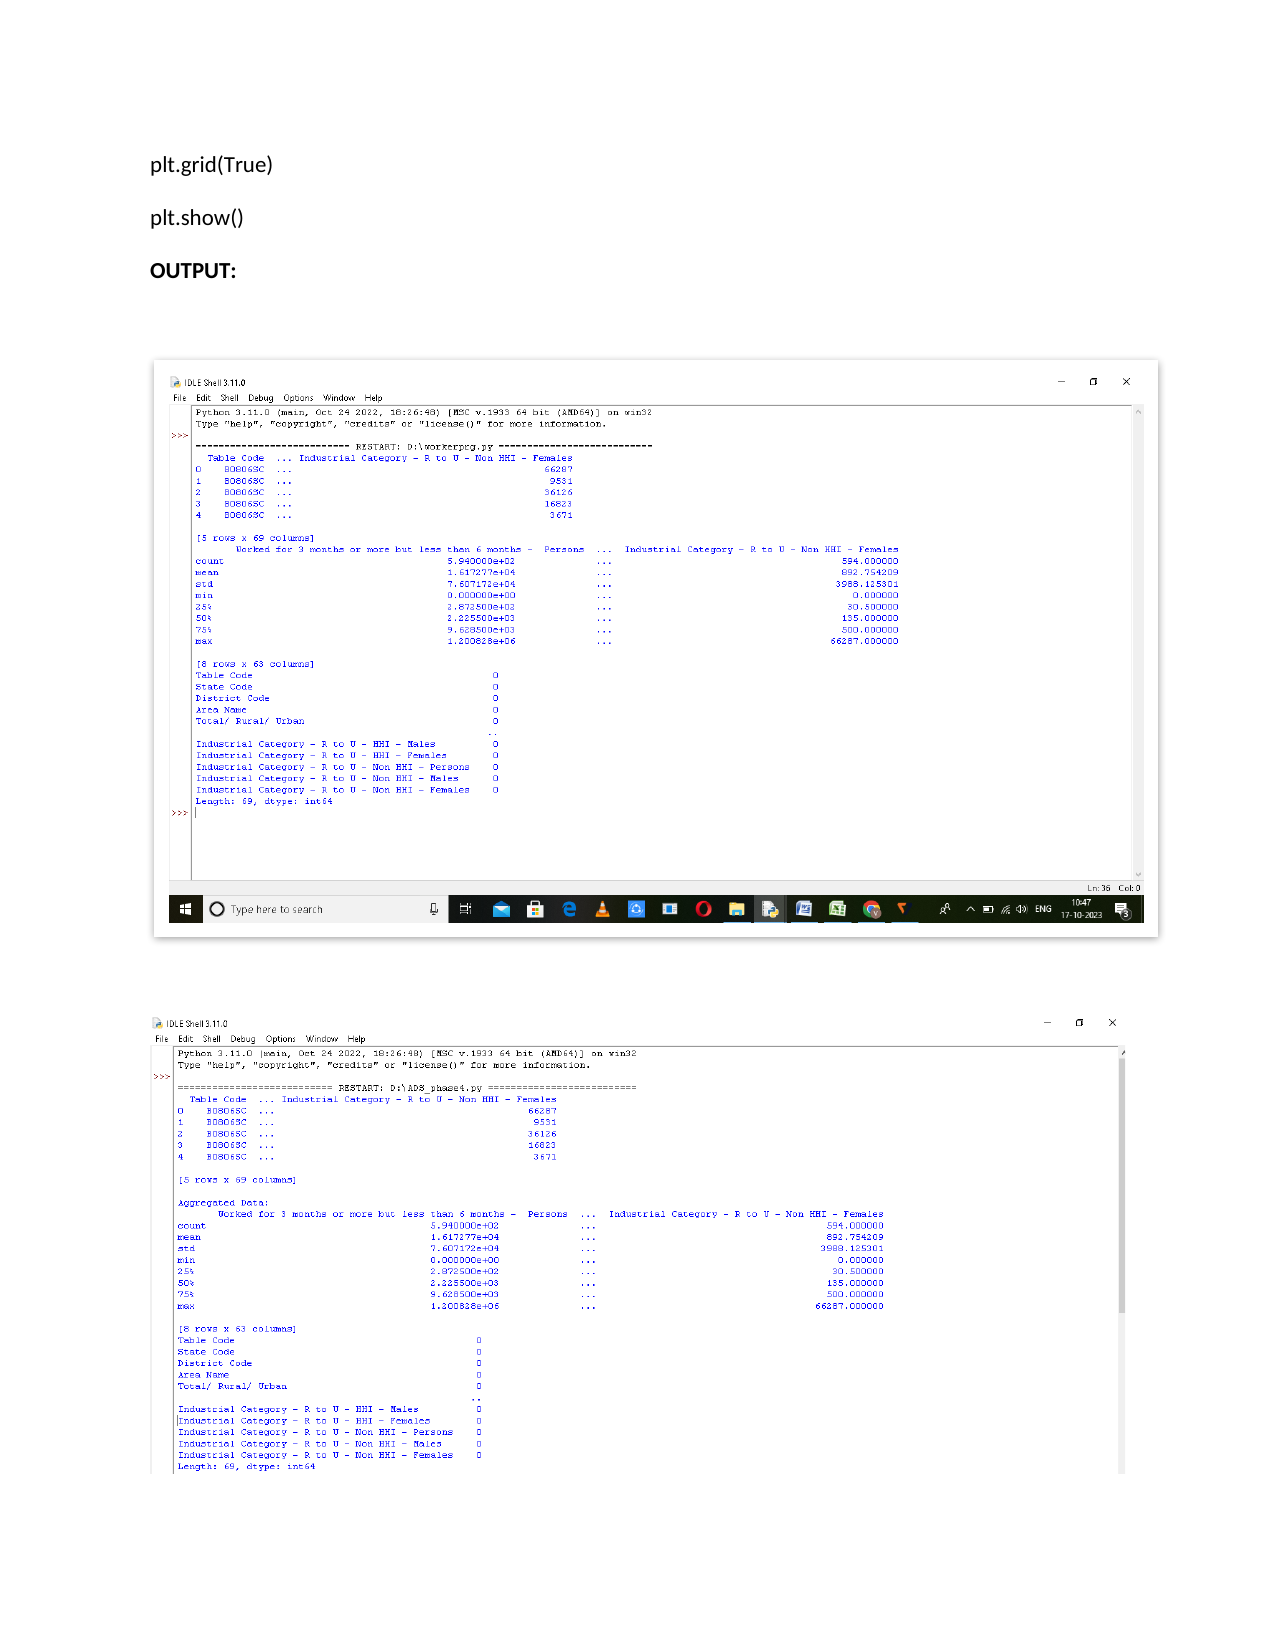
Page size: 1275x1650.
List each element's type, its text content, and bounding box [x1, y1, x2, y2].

text plt.grid(True) [150, 150, 1125, 178]
text OUTPUT: [150, 256, 1125, 284]
picture [150, 1015, 1125, 1474]
text plt.show() [150, 203, 1125, 231]
picture [169, 375, 1144, 923]
